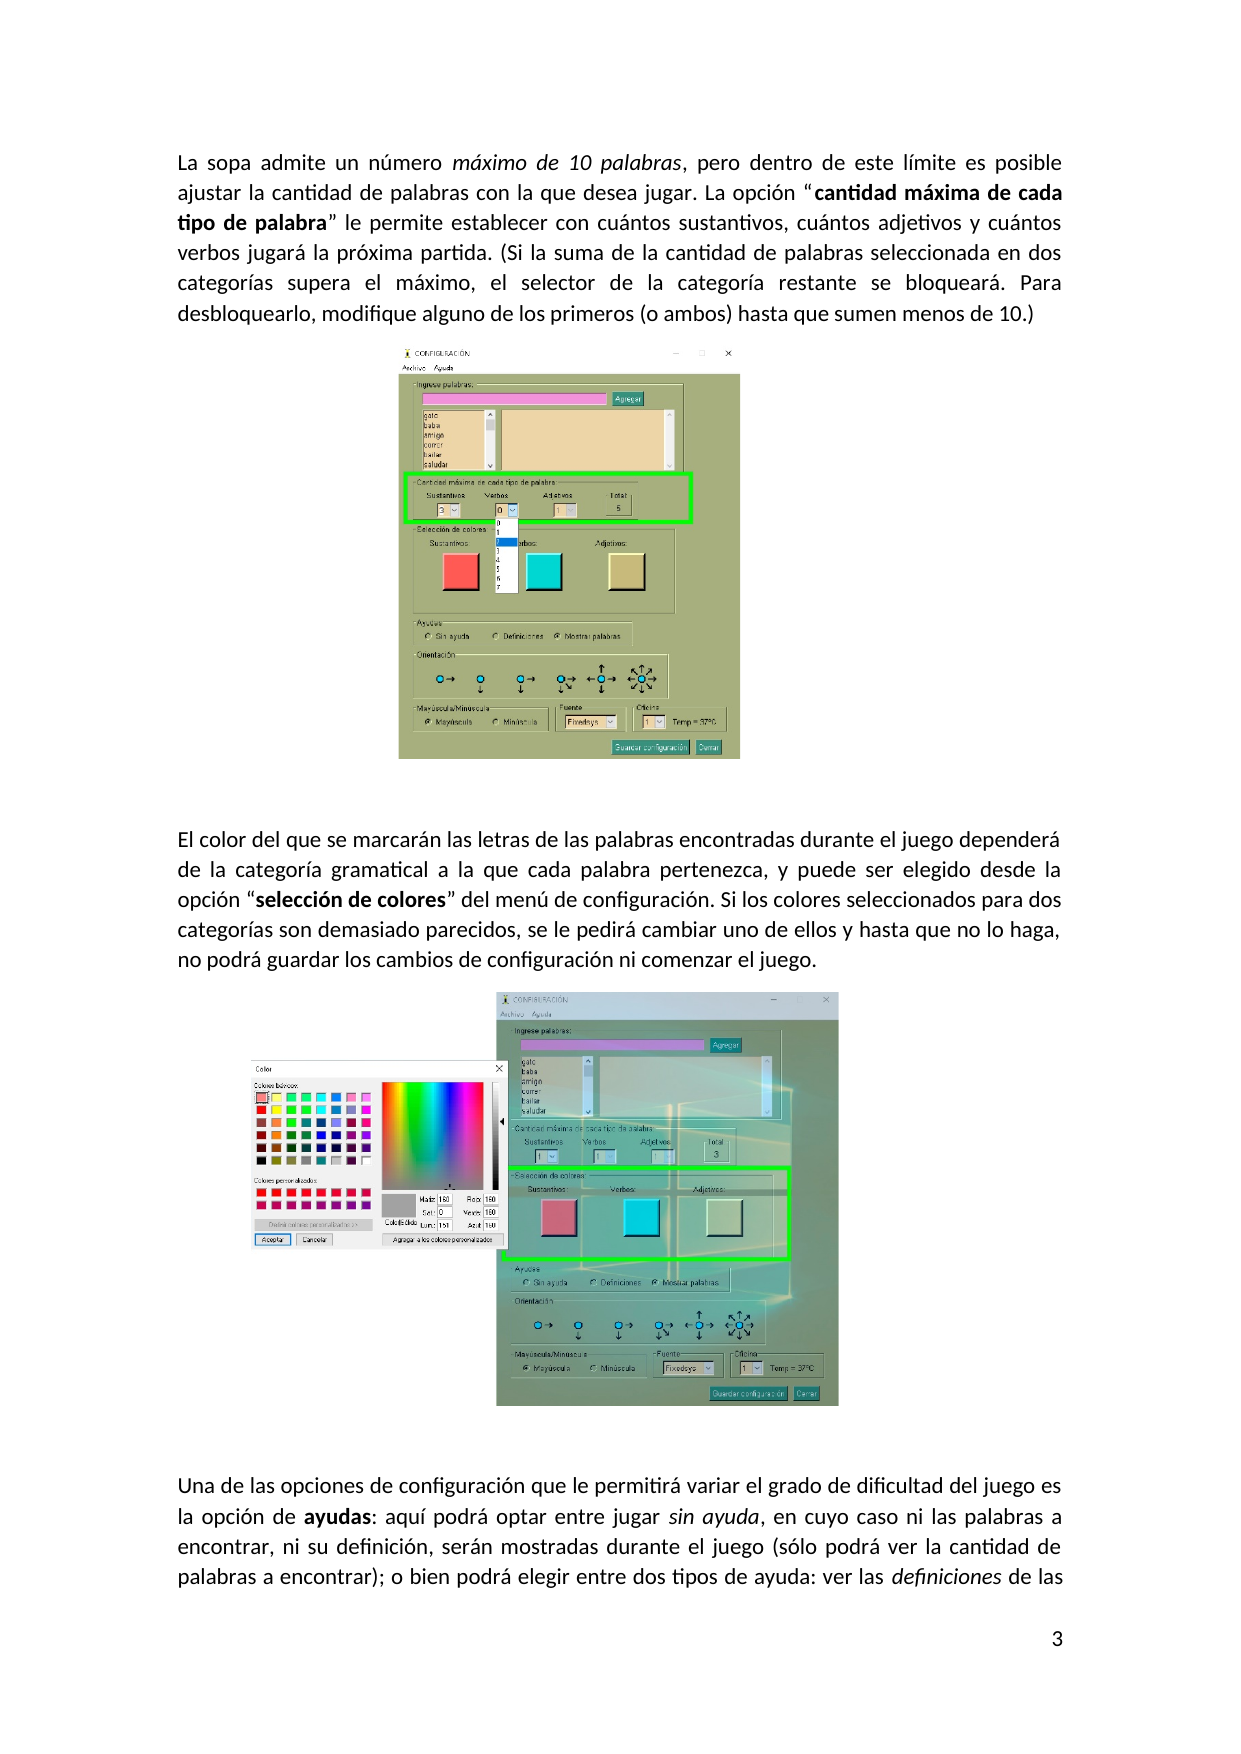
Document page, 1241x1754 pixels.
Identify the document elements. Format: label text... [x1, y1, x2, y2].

picture [251, 992, 839, 1406]
text La sopa admite un número máximo de 10 palabras, pero dentro de este límite es posible ajustar la cantidad de palabras con la que desea jugar. La opción “cantidad máxima de cada tipo de palabra” le permite establecer con cuántos sustantivos, cuántos adjetivos y cuántos verbos jugará la próxima partida. (Si la suma de la cantidad de palabras seleccionada en dos categorías supera el máximo, el selector de la categoría restante se bloqueará. Para desbloquearlo, modifique alguno de los primeros (o ambos) hasta que sumen menos de 10.) [177, 148, 1063, 327]
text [177, 1472, 1063, 1590]
picture [398, 345, 741, 759]
text El color del que se marcarán las letras de las palabras encontradas durante el juego dependerá de la categoría gramatical a la que cada palabra pertenezca, y puede ser elegido desde la opción “selección de colores” del menú de configuración. Si los colores seleccionados para dos categorías son demasiado parecidos, se le pedirá cambiar uno de ellos y hasta que no lo haga, no podrá guardar los cambios de configuración ni comenzar el juego. [177, 825, 1063, 973]
